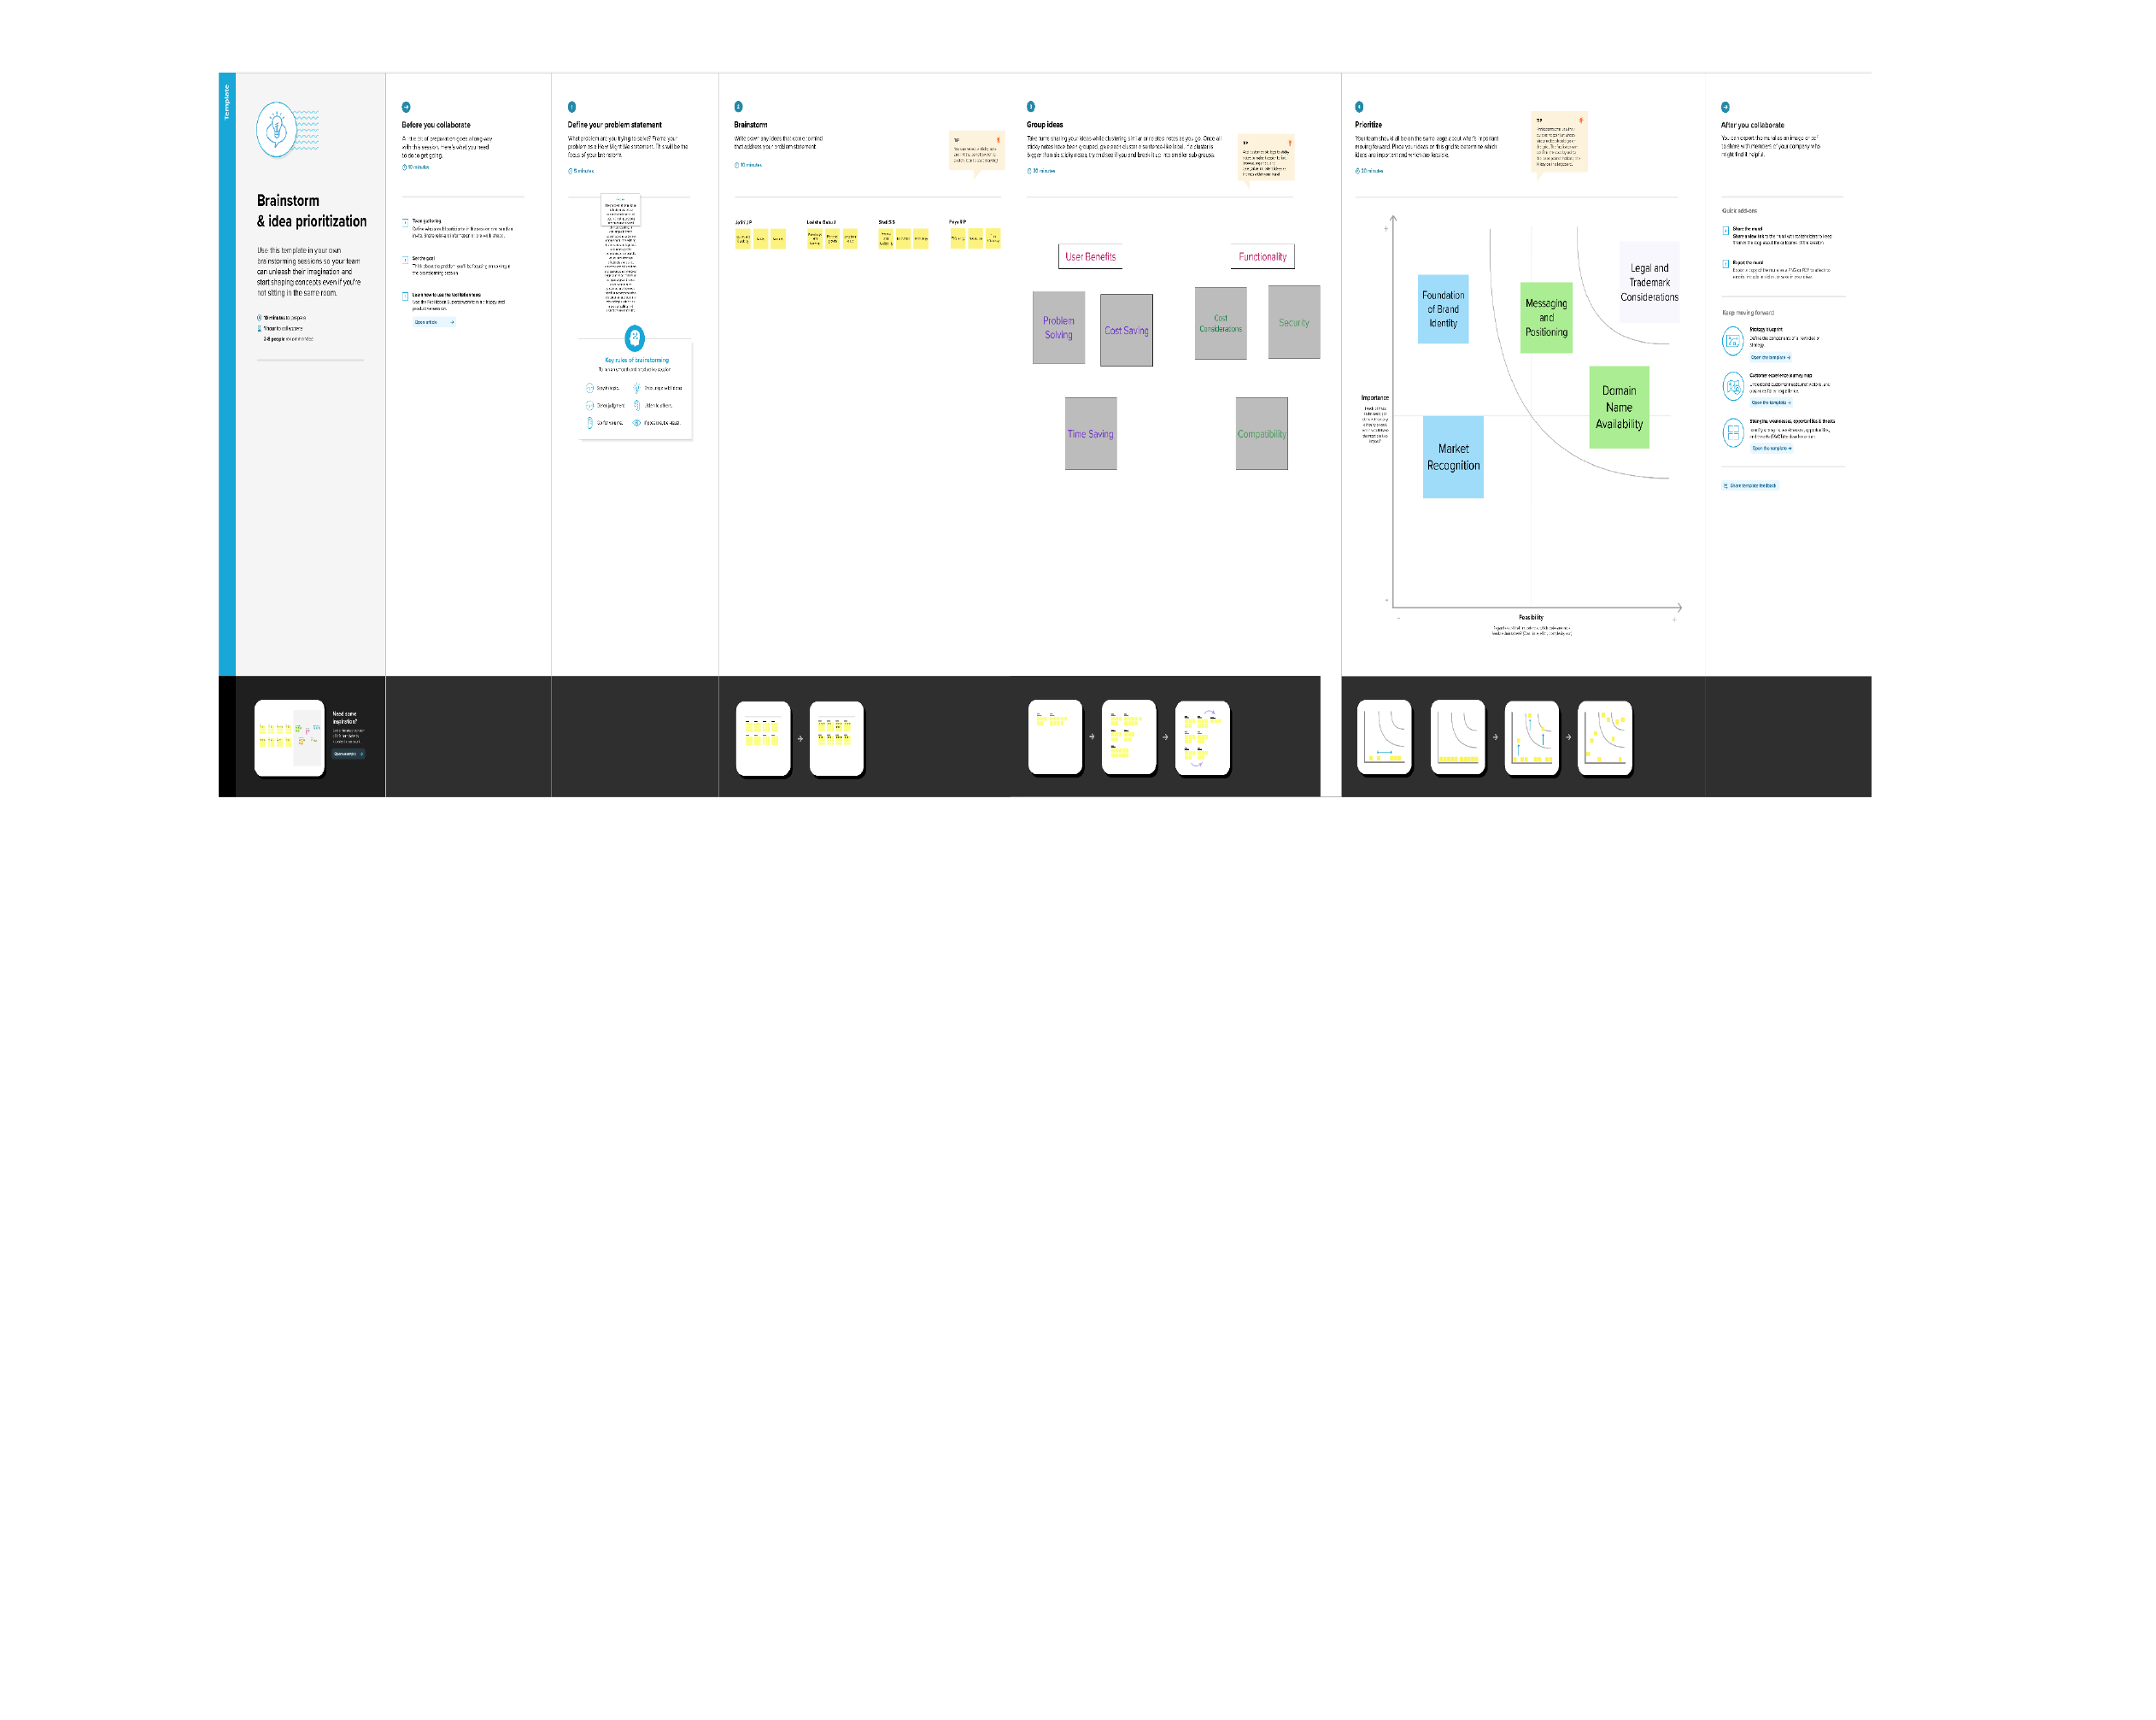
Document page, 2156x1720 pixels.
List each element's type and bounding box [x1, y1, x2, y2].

picture [218, 71, 1872, 798]
